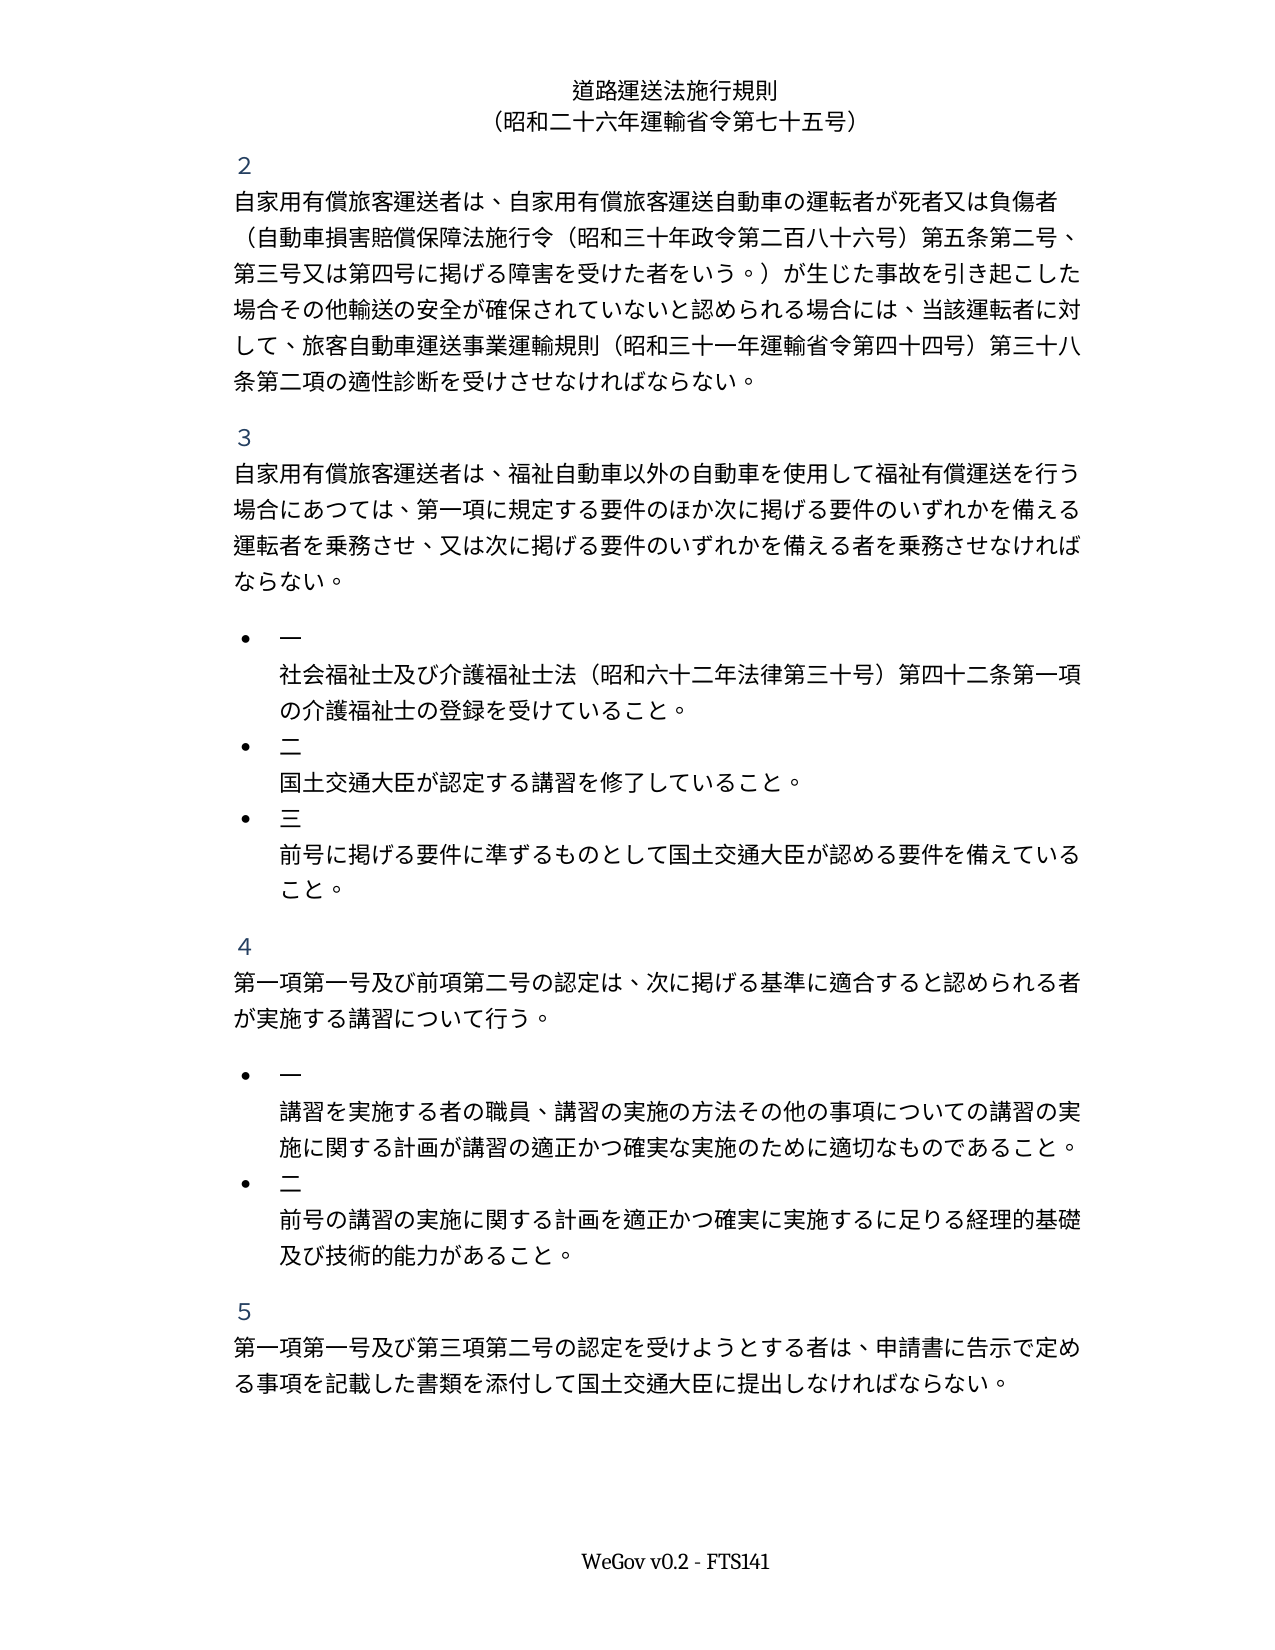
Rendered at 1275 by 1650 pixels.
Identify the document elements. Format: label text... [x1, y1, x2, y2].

list 二 国土交通大臣が認定する講習を修了していること。 [242, 731, 1087, 798]
list 一 社会福祉士及び介護福祉士法（昭和六十二年法律第三十号）第四十二条第一項の介護福祉士の登録を受けていること。 [242, 623, 1087, 726]
subtitle ３ [233, 422, 1087, 454]
text 自家用有償旅客運送者は、自家用有償旅客運送自動車の運転者が死者又は負傷者（自動車損害賠償保障法施行令（昭和三十年政令第二百八十六号）第五条第二号、第三号又は第四号に掲げる障害を受けた者をいう。）が生じた事故を引き起こした場合その他輸送の安全が確保されていないと認められる場合には、当該運転者に対して、旅客自動車運送事業運輸規則（昭和三十一年運輸省令第四十四号）第三十八条第二項の適性診断を受けさせなければならない。 [233, 186, 1087, 397]
list 三 前号に掲げる要件に準ずるものとして国土交通大臣が認める要件を備えていること。 [242, 803, 1087, 906]
subtitle ５ [233, 1296, 1087, 1328]
text 第一項第一号及び第三項第二号の認定を受けようとする者は、申請書に告示で定める事項を記載した書類を添付して国土交通大臣に提出しなければならない。 [233, 1332, 1087, 1399]
list 一 講習を実施する者の職員、講習の実施の方法その他の事項についての講習の実施に関する計画が講習の適正かつ確実な実施のために適切なものであること。 [242, 1060, 1087, 1163]
text 第一項第一号及び前項第二号の認定は、次に掲げる基準に適合すると認められる者が実施する講習について行う。 [233, 967, 1087, 1034]
subtitle ２ [233, 150, 1087, 181]
text 自家用有償旅客運送者は、福祉自動車以外の自動車を使用して福祉有償運送を行う場合にあつては、第一項に規定する要件のほか次に掲げる要件のいずれかを備える運転者を乗務させ、又は次に掲げる要件のいずれかを備える者を乗務させなければならない。 [233, 458, 1087, 597]
list 二 前号の講習の実施に関する計画を適正かつ確実に実施するに足りる経理的基礎及び技術的能力があること。 [242, 1168, 1087, 1271]
subtitle ４ [233, 931, 1087, 962]
